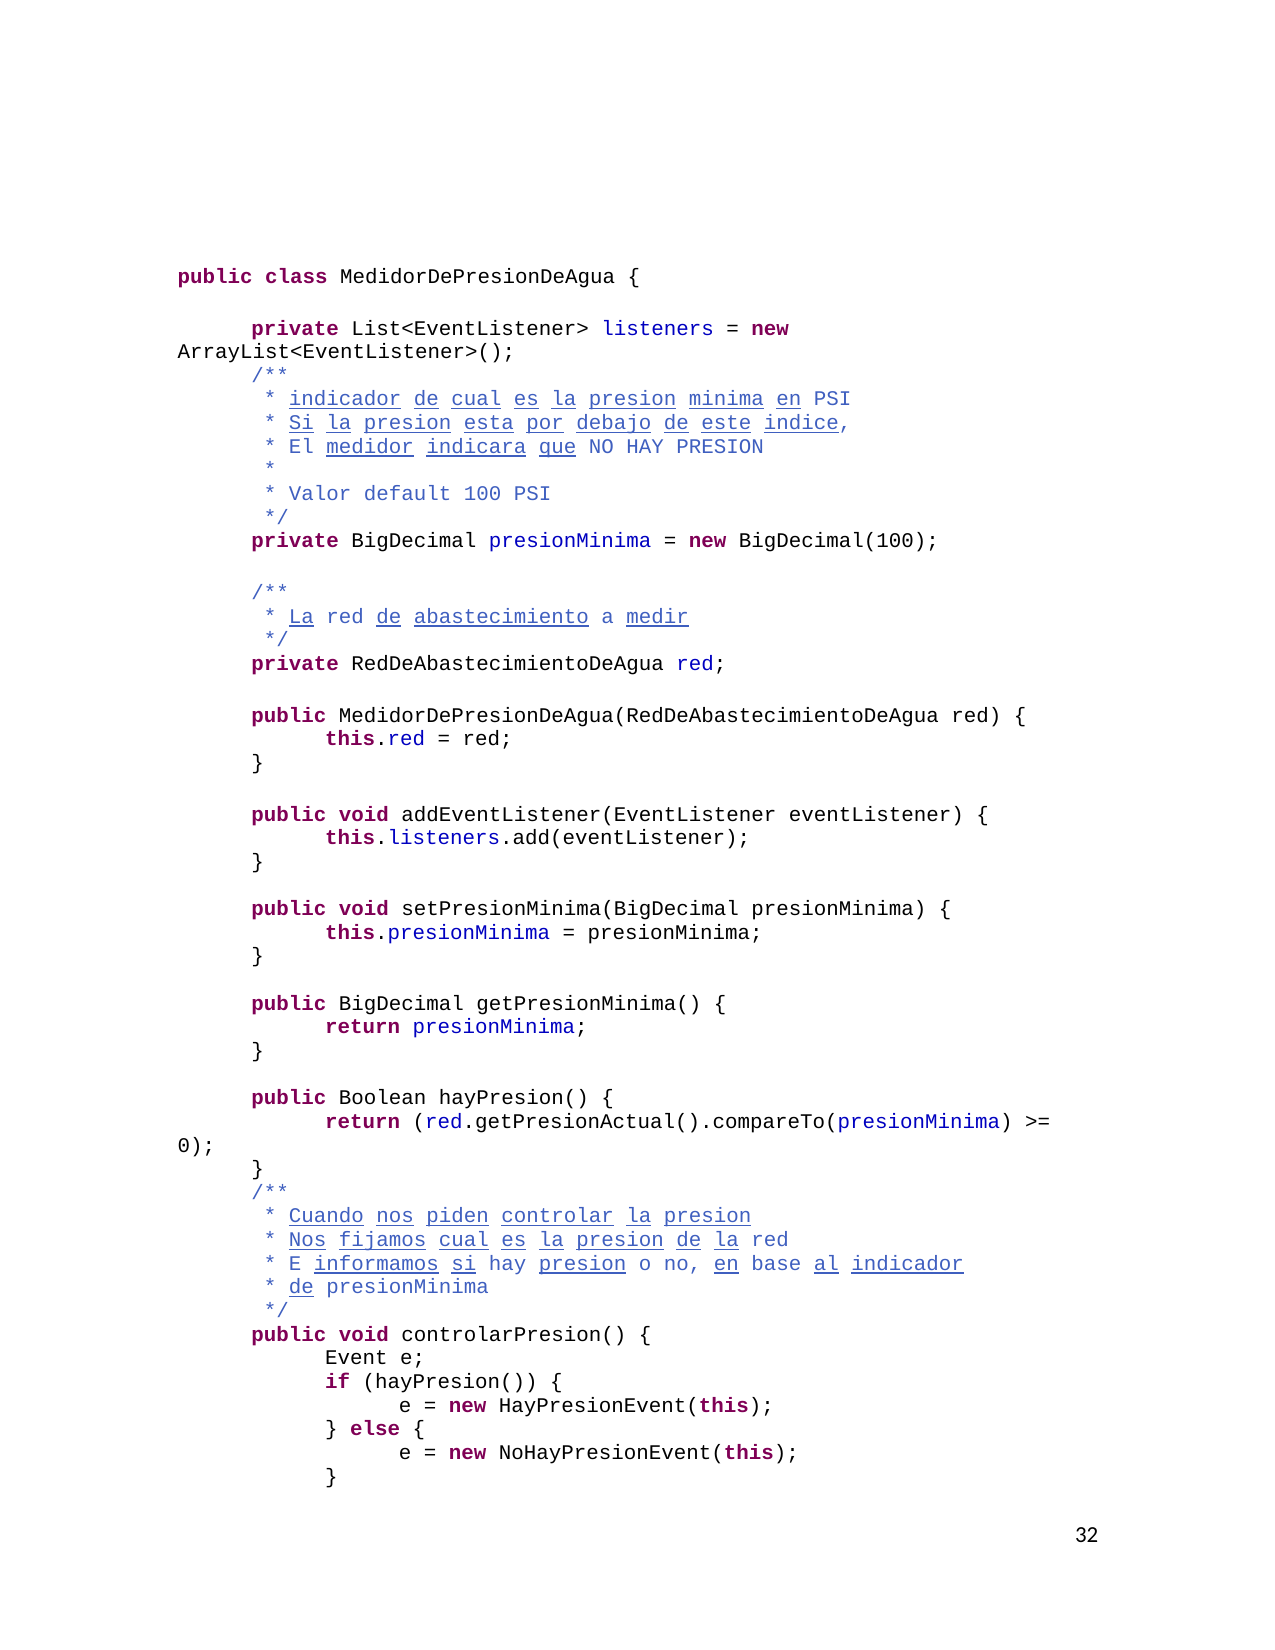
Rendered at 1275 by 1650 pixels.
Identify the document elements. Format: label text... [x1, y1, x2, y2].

text public class MedidorDePresionDeAgua { [177, 266, 1098, 289]
text this.red = red; [177, 728, 1098, 752]
text e = new HayPresionEvent(this); [177, 1395, 1098, 1418]
text public Boolean hayPresion() { [177, 1087, 1098, 1111]
text public MedidorDePresionDeAgua(RedDeAbastecimientoDeAgua red) { [177, 704, 1098, 728]
text * indicador de cual es la presion minima en PSI [177, 388, 1098, 412]
text * [177, 459, 1098, 483]
text Event e; [177, 1347, 1098, 1371]
text } [177, 752, 1098, 776]
text * de presionMinima [177, 1276, 1098, 1300]
text } [177, 1466, 1098, 1489]
text * Cuando nos piden controlar la presion [177, 1206, 1098, 1229]
text } [177, 945, 1098, 969]
text this.presionMinima = presionMinima; [177, 922, 1098, 945]
text /** [177, 365, 1098, 388]
text */ [177, 1300, 1098, 1324]
text private BigDecimal presionMinima = new BigDecimal(100); [177, 530, 1098, 554]
text * Valor default 100 PSI [177, 483, 1098, 507]
text return (red.getPresionActual().compareTo(presionMinima) >= 0); [177, 1111, 1098, 1158]
text this.listeners.add(eventListener); [177, 827, 1098, 851]
text } else { [177, 1418, 1098, 1442]
text * Nos fijamos cual es la presion de la red [177, 1229, 1098, 1253]
text return presionMinima; [177, 1016, 1098, 1040]
text */ [177, 507, 1098, 530]
text * Si la presion esta por debajo de este indice, [177, 412, 1098, 436]
text public BigDecimal getPresionMinima() { [177, 993, 1098, 1016]
text } [177, 1040, 1098, 1064]
text if (hayPresion()) { [177, 1371, 1098, 1395]
text * El medidor indicara que NO HAY PRESION [177, 436, 1098, 459]
text /** [177, 1182, 1098, 1206]
text e = new NoHayPresionEvent(this); [177, 1442, 1098, 1466]
text private List<EventListener> listeners = new ArrayList<EventListener>(); [177, 317, 1098, 365]
text /** [177, 582, 1098, 606]
text } [177, 851, 1098, 874]
text private RedDeAbastecimientoDeAgua red; [177, 653, 1098, 677]
text public void controlarPresion() { [177, 1324, 1098, 1347]
text */ [177, 629, 1098, 653]
text public void setPresionMinima(BigDecimal presionMinima) { [177, 898, 1098, 922]
text * La red de abastecimiento a medir [177, 606, 1098, 629]
text * E informamos si hay presion o no, en base al indicador [177, 1253, 1098, 1276]
text } [177, 1158, 1098, 1182]
text public void addEventListener(EventListener eventListener) { [177, 803, 1098, 827]
